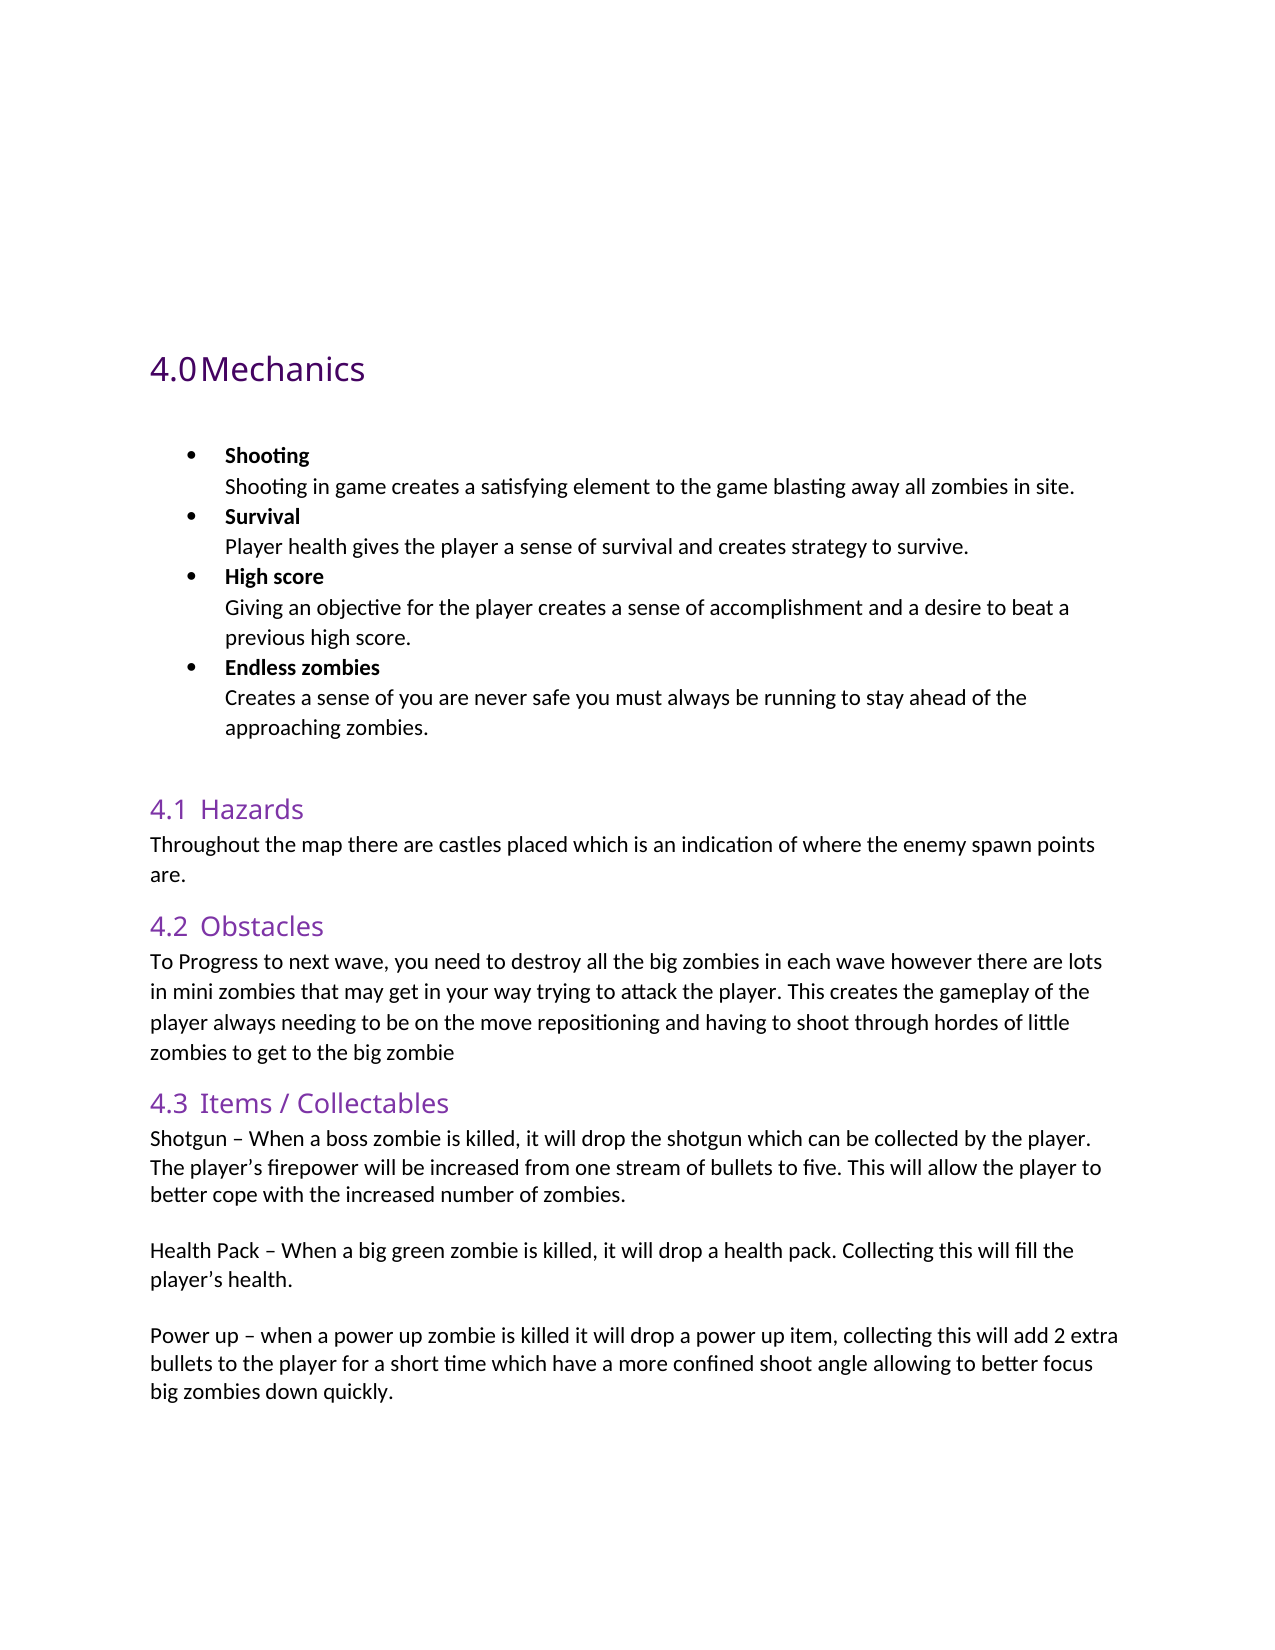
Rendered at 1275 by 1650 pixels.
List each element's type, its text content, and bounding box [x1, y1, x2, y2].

list High score [187, 562, 1125, 591]
subtitle Obstacles [150, 907, 1125, 944]
list Giving an objective for the player creates a sense of accomplishment and a desire to beat a previous high score. [225, 593, 1125, 651]
list Survival [187, 502, 1125, 530]
text Power up – when a power up zombie is killed it will drop a power up item, collecting this will add 2 extra bullets to the player for a short time which have a more confined shoot angle allowing to better focus big zombies down quickly. [150, 1321, 1125, 1405]
list Shooting in game creates a satisfying element to the game blasting away all zombies in site. [225, 472, 1125, 500]
subtitle Items / Collectables [150, 1085, 1125, 1122]
text To Progress to next wave, you need to destroy all the big zombies in each wave however there are lots in mini zombies that may get in your way trying to attack the player. This creates the gameplay of the player always needing to be on the move repositioning and having to shoot through hordes of little zombies to get to the big zombie [150, 947, 1125, 1066]
list Creates a sense of you are never safe you must always be running to stay ahead of the approaching zombies. [225, 683, 1125, 742]
list Endless zombies [187, 653, 1125, 681]
subtitle Mechanics [150, 346, 1125, 391]
text Shotgun – When a boss zombie is killed, it will drop the shotgun which can be collected by the player. The player’s firepower will be increased from one stream of bullets to five. This will allow the player to better cope with the increased number of zombies. [150, 1124, 1125, 1209]
list Shooting [187, 442, 1125, 470]
subtitle Hazards [150, 791, 1125, 827]
list Player health gives the player a sense of survival and creates strategy to survive. [225, 532, 1125, 560]
text Health Pack – When a big green zombie is killed, it will drop a health pack. Collecting this will fill the player’s health. [150, 1237, 1125, 1293]
text Throughout the map there are castles placed which is an indication of where the enemy spawn points are. [150, 830, 1125, 889]
